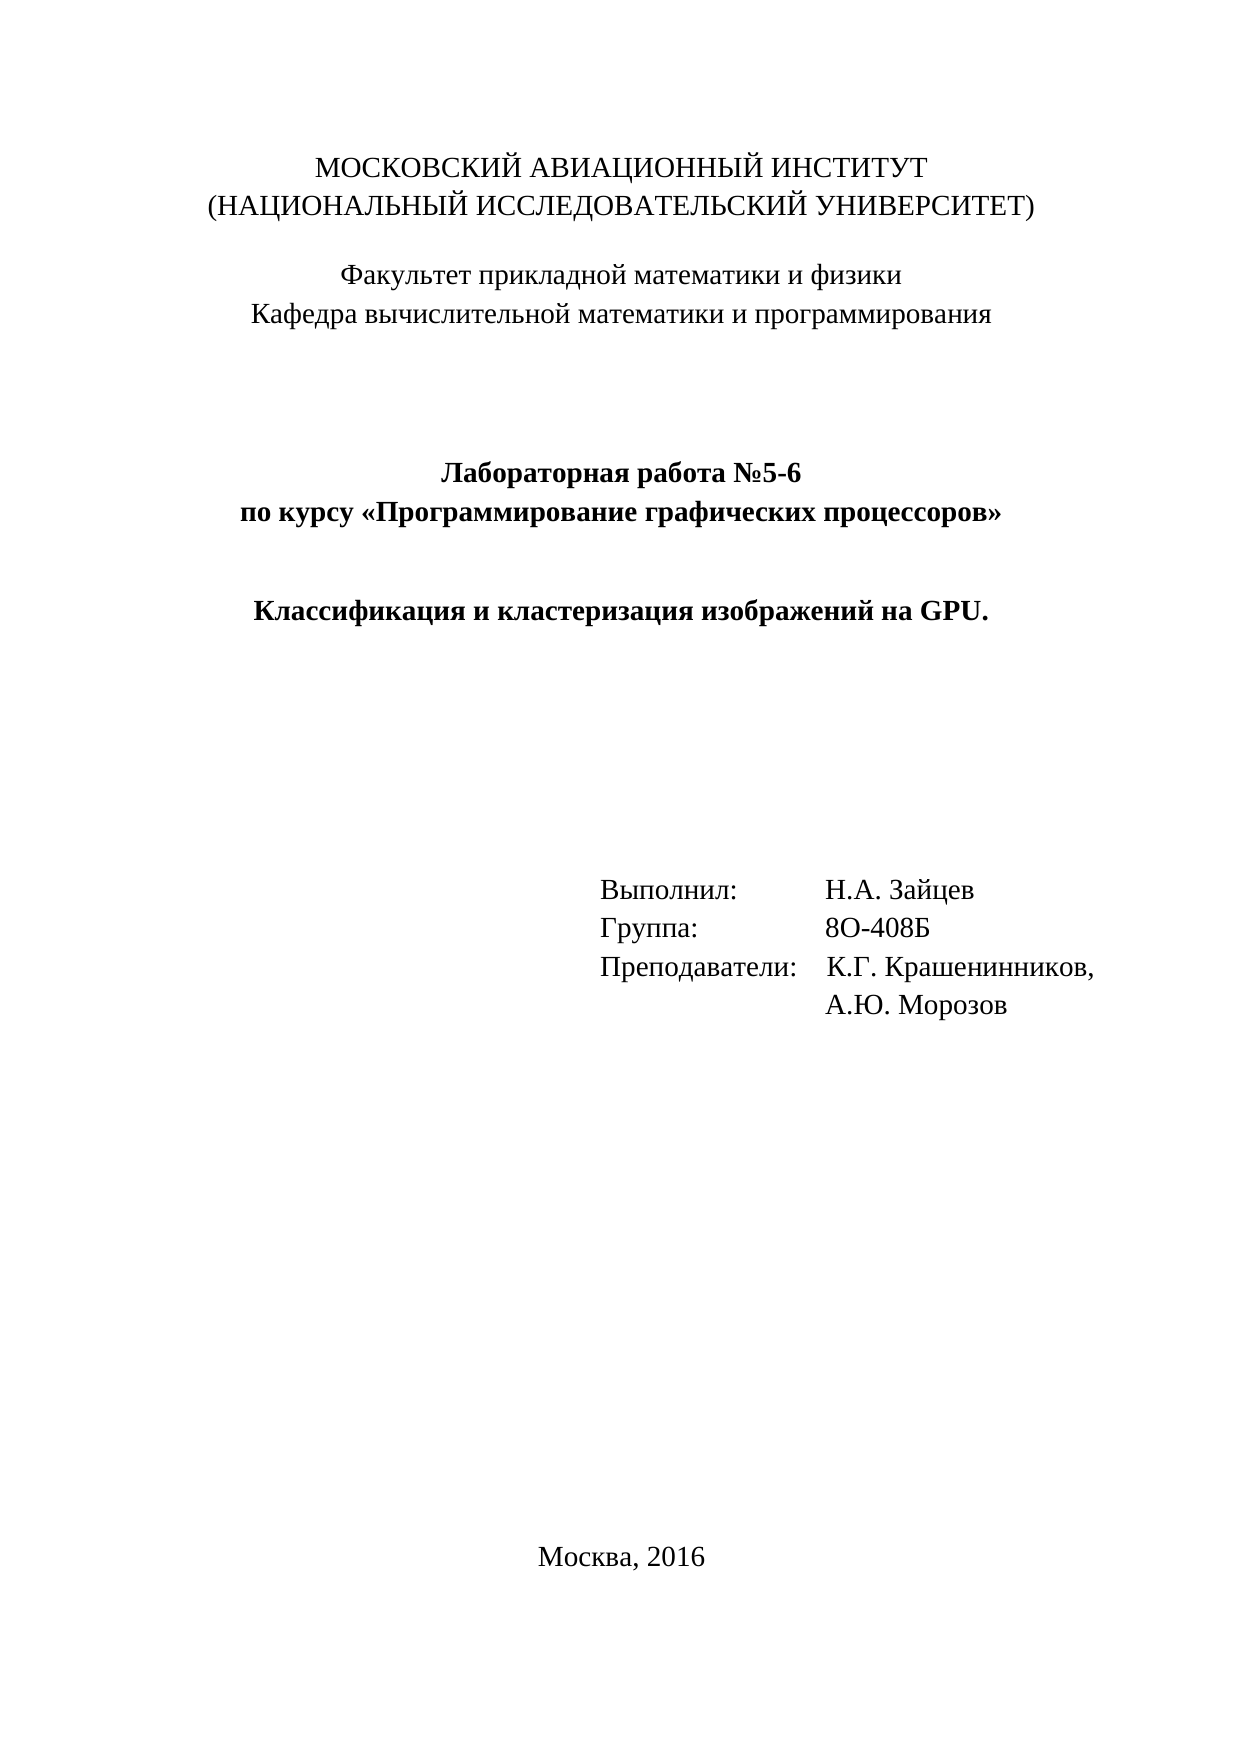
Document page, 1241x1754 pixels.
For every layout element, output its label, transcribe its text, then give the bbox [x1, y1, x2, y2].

text (НАЦИОНАЛЬНЫЙ ИССЛЕДОВАТЕЛЬСКИЙ УНИВЕРСИТЕТ) [150, 188, 1092, 222]
text МОСКОВСКИЙ АВИАЦИОННЫЙ ИНСТИТУТ [150, 150, 1092, 183]
text Факультет прикладной математики и физики [150, 257, 1092, 291]
text по курсу «Программирование графических процессоров» [150, 494, 1092, 527]
text Группа: 8О-408Б [600, 910, 1092, 944]
text Классификация и кластеризация изображений на GPU. [150, 593, 1092, 656]
text Выполнил: Н.А. Зайцев [600, 872, 1092, 905]
text Лабораторная работа №5-6 [150, 455, 1092, 489]
text Преподаватели: К.Г. Крашенинников, [600, 949, 1109, 982]
text Москва, 2016 [150, 1539, 1092, 1573]
text А.Ю. Морозов [750, 987, 1092, 1021]
text Кафедра вычислительной математики и программирования [150, 296, 1092, 329]
